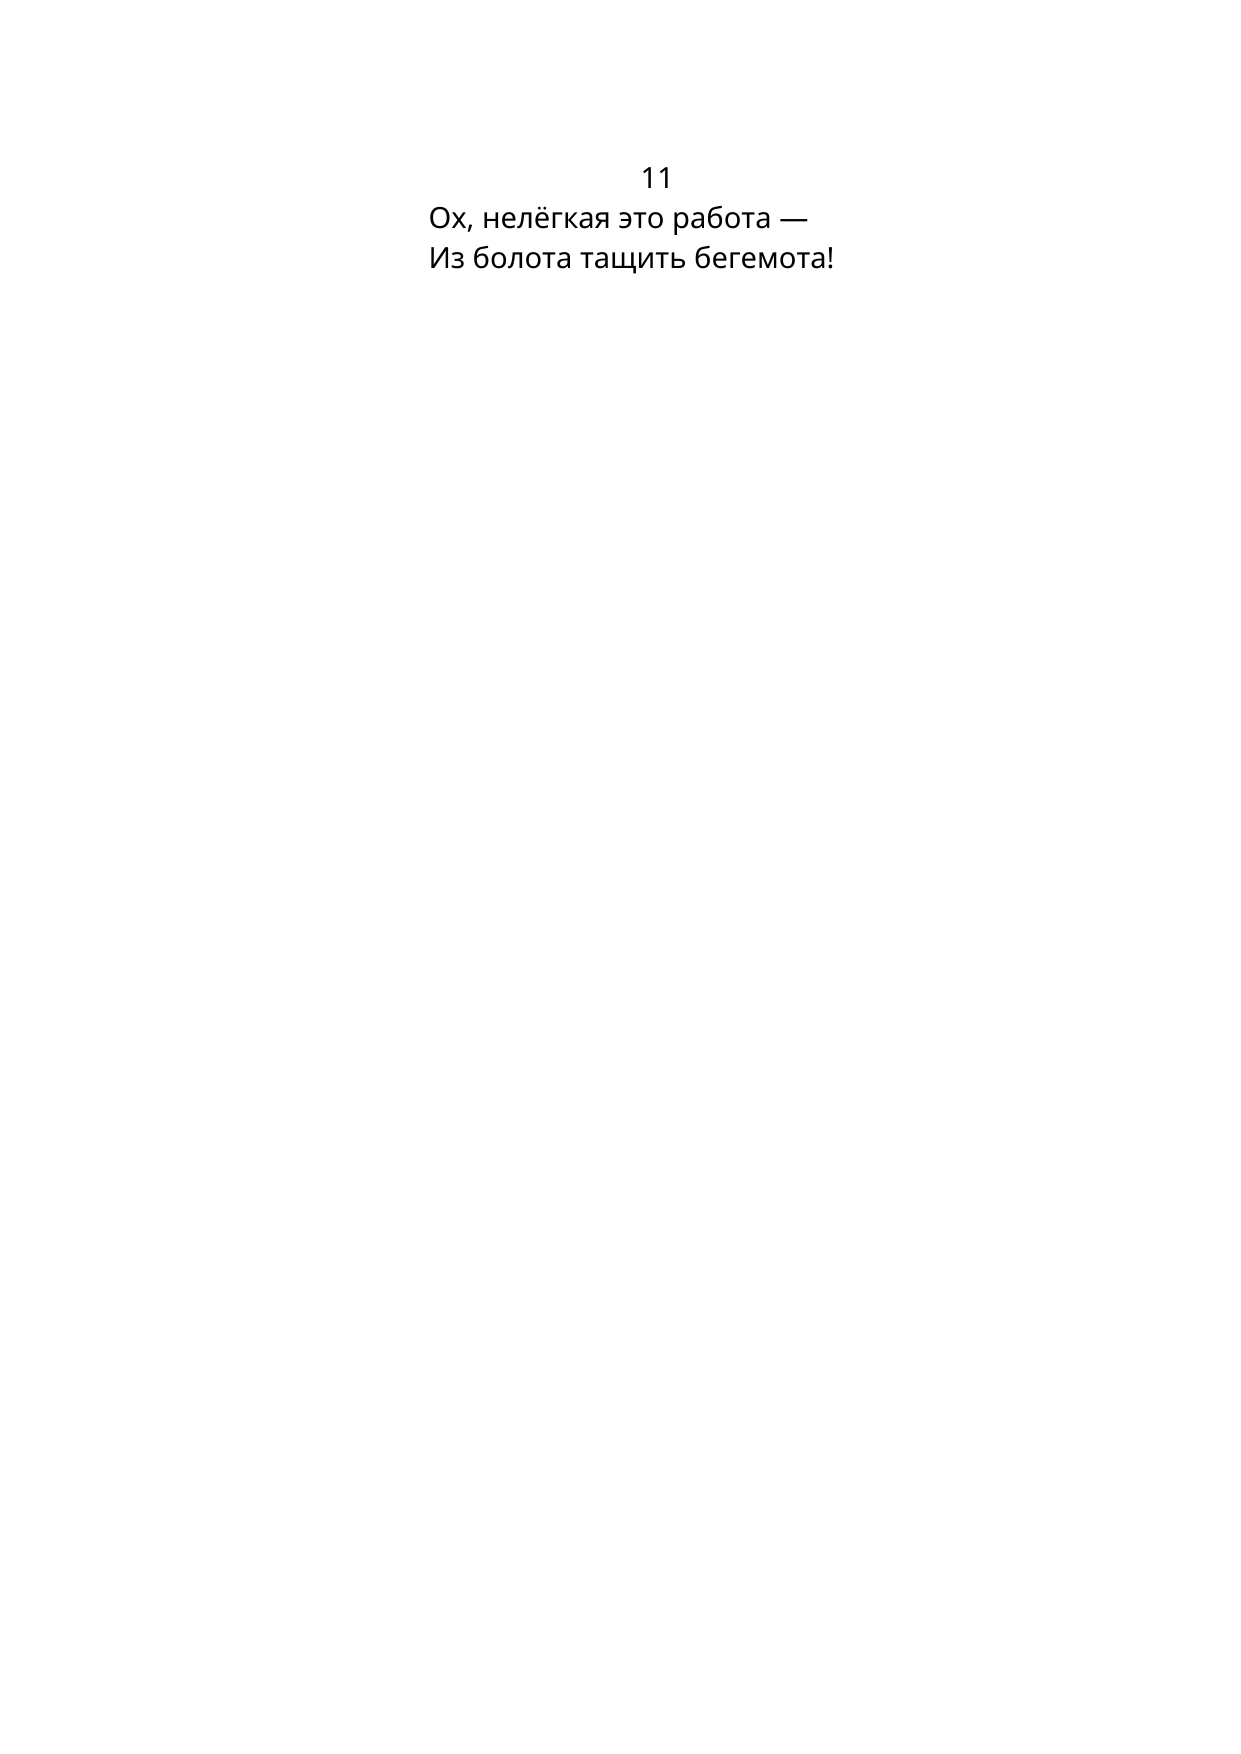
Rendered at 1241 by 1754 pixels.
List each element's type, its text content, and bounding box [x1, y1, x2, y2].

text Из болота тащить бегемота! [354, 237, 1122, 277]
text Ох, нелёгкая это работа — [354, 197, 1122, 237]
text 11 [118, 158, 1122, 197]
